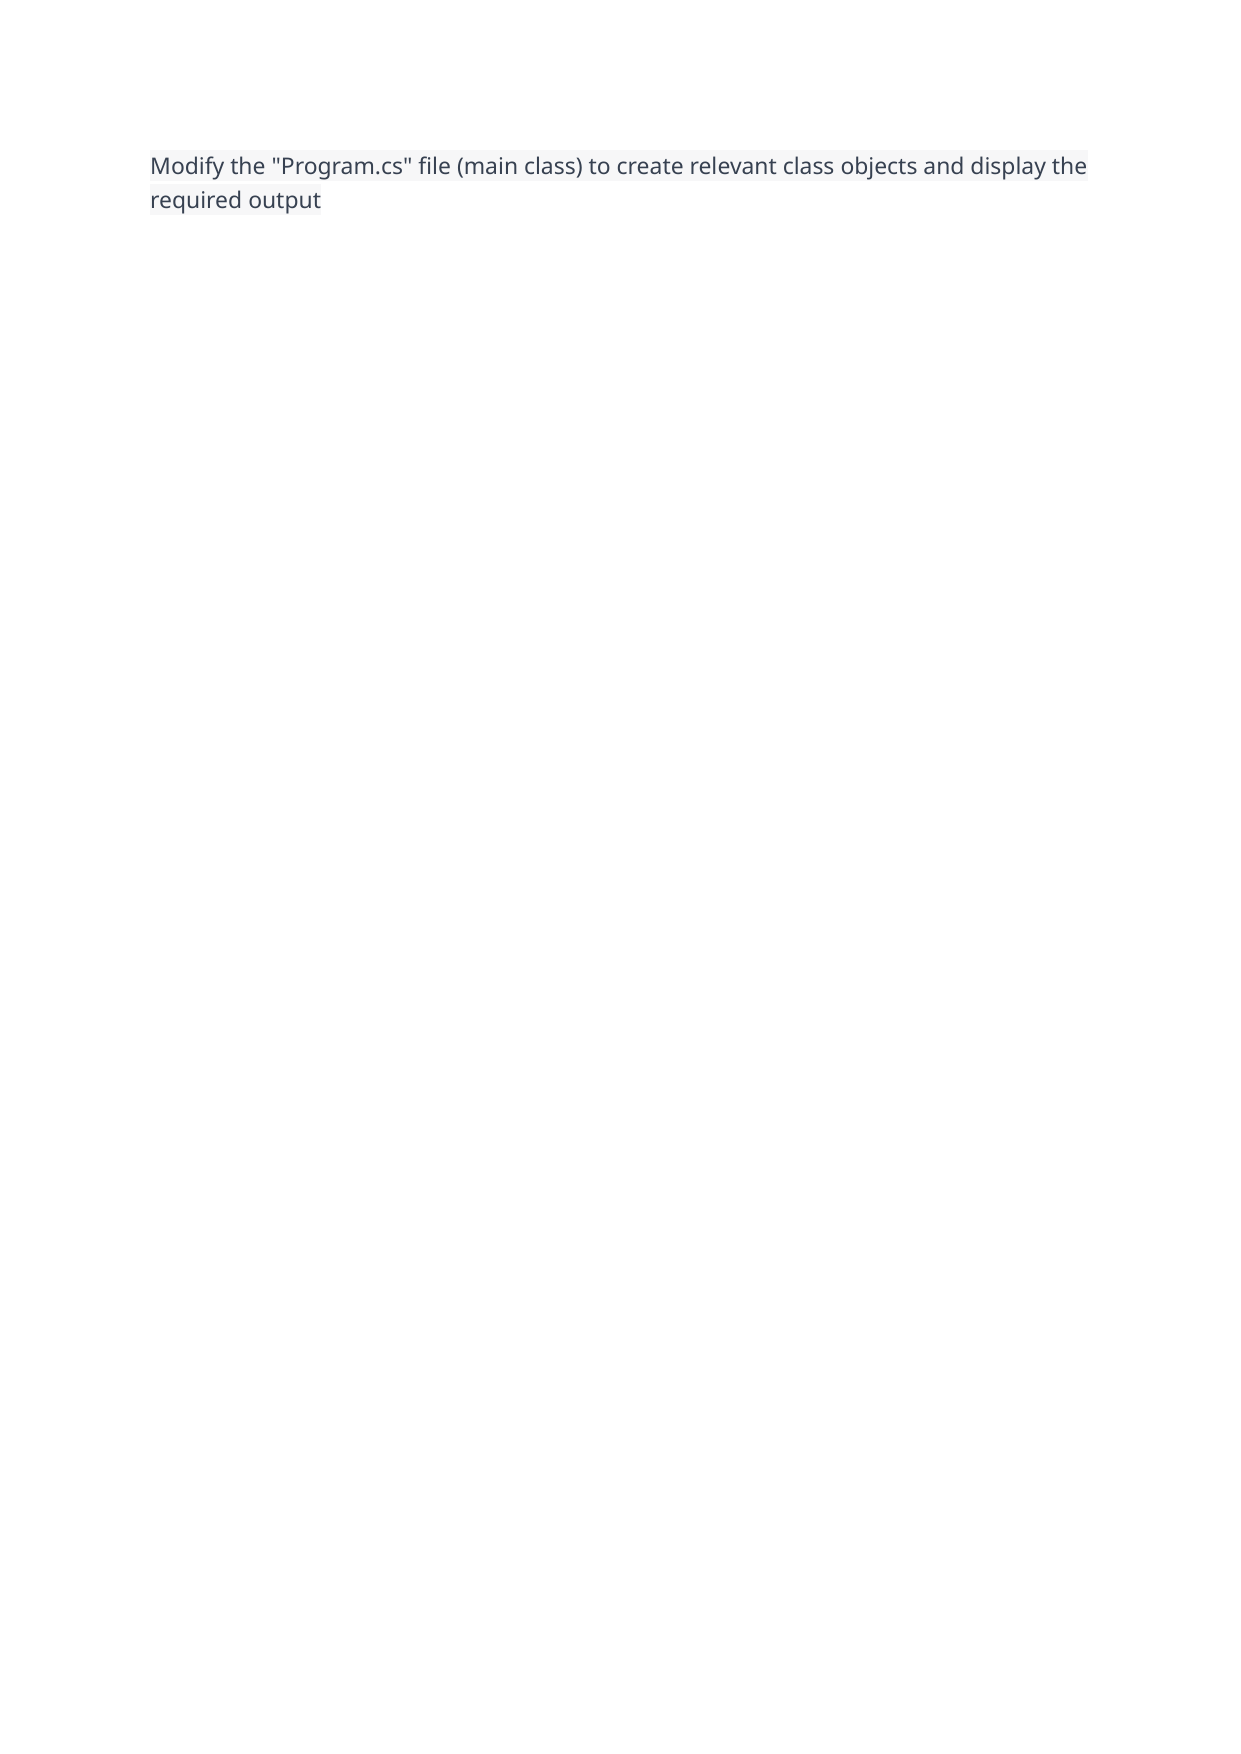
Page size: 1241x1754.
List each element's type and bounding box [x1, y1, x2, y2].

text [150, 150, 1090, 215]
